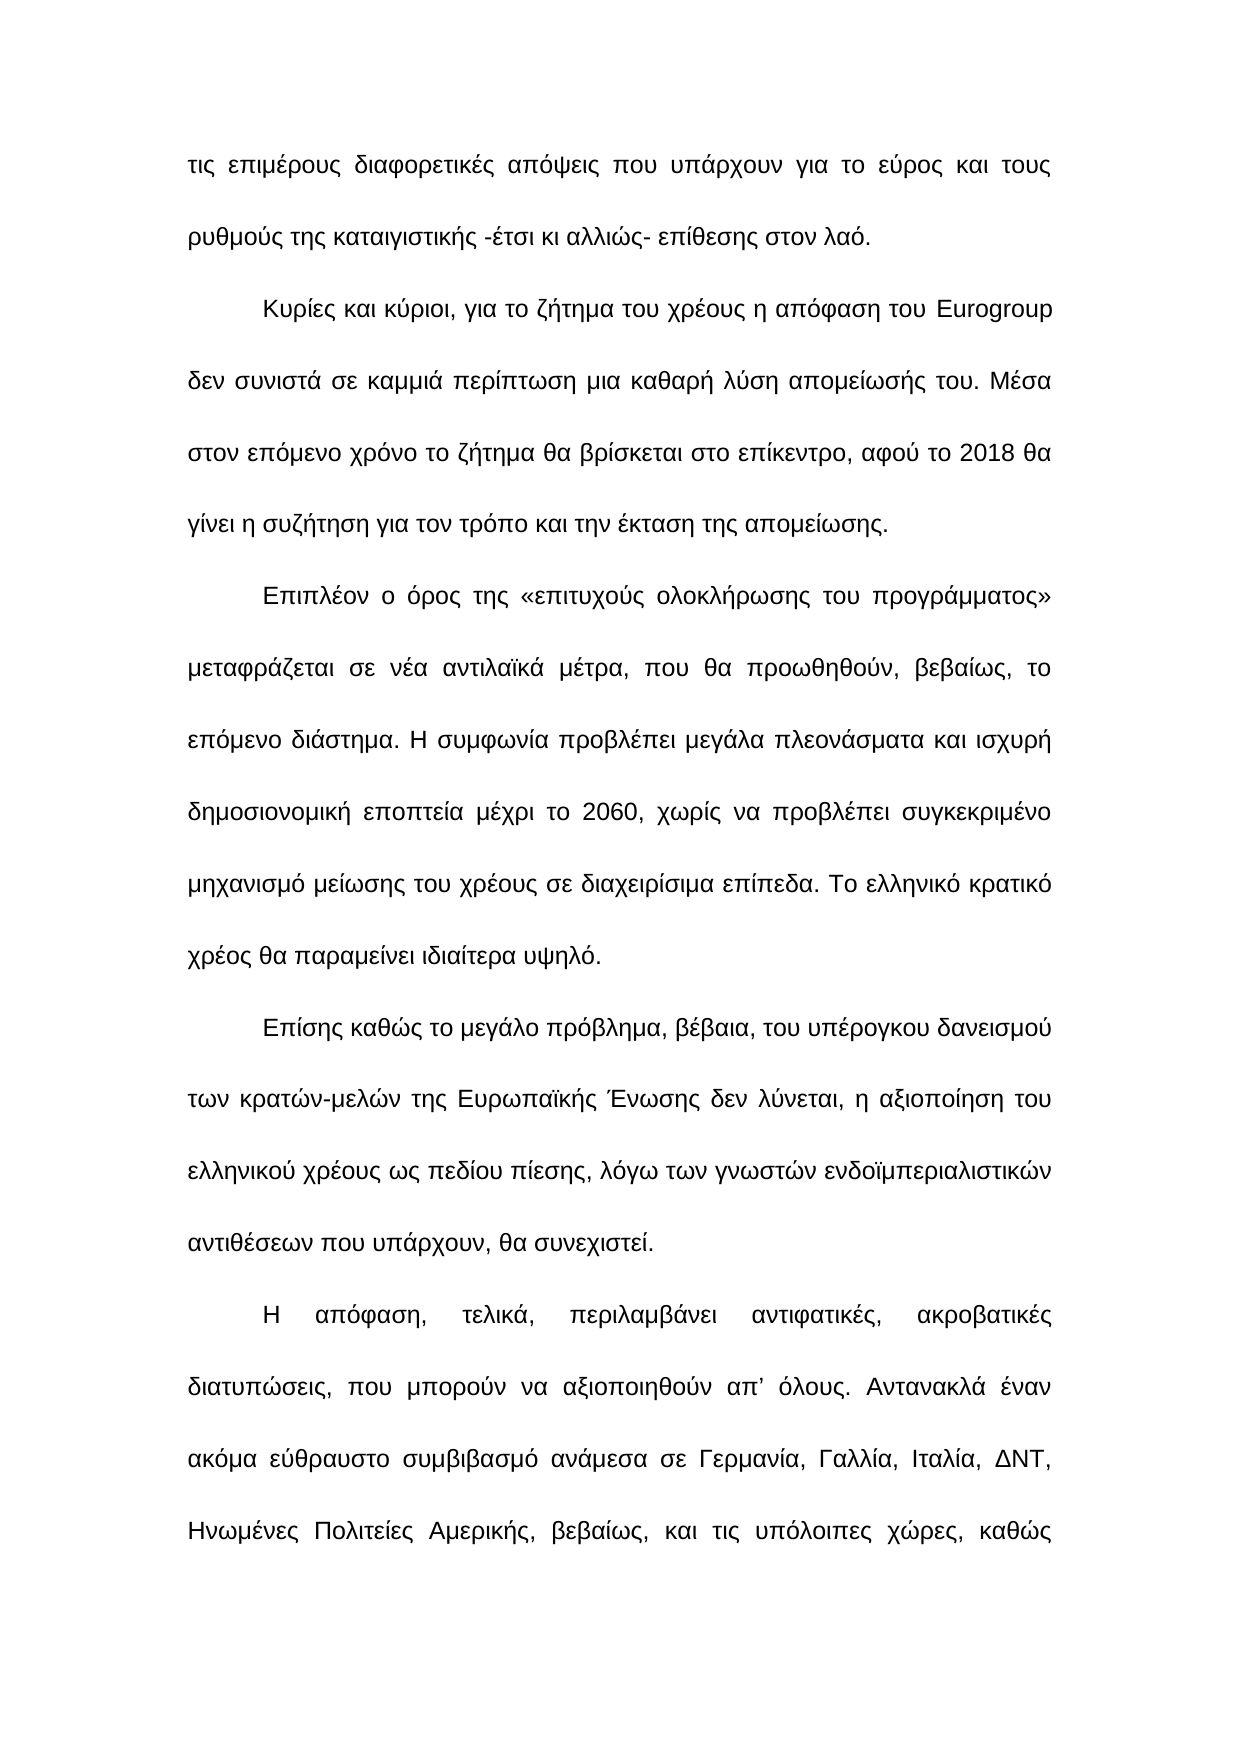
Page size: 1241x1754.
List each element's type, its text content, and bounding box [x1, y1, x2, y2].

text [187, 150, 1053, 251]
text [187, 1300, 1053, 1544]
text Επιπλέον ο όρος της «επιτυχούς ολοκλήρωσης του προγράμματος» μεταφράζεται σε νέα αντιλαϊκά μέτρα, που θα προωθηθούν, βεβαίως, το επόμενο διάστημα. Η συμφωνία προβλέπει μεγάλα πλεονάσματα και ισχυρή δημοσιονομική εποπτεία μέχρι το 2060, χωρίς να προβλέπει συγκεκριμένο μηχανισμό μείωσης του χρέους σε διαχειρίσιμα επίπεδα. Το ελληνικό κρατικό χρέος θα παραμείνει ιδιαίτερα υψηλό. [187, 581, 1053, 969]
text Κυρίες και κύριοι, για το ζήτημα του χρέους η απόφαση του Eurogroup δεν συνιστά σε καμμιά περίπτωση μια καθαρή λύση απομείωσής του. Μέσα στον επόμενο χρόνο το ζήτημα θα βρίσκεται στο επίκεντρο, αφού το 2018 θα γίνει η συζήτηση για τον τρόπο και την έκταση της απομείωσης. [187, 294, 1053, 538]
text Επίσης καθώς το μεγάλο πρόβλημα, βέβαια, του υπέρογκου δανεισμού των κρατών-μελών της Ευρωπαϊκής Ένωσης δεν λύνεται, η αξιοποίηση του ελληνικού χρέους ως πεδίου πίεσης, λόγω των γνωστών ενδοϊμπεριαλιστικών αντιθέσεων που υπάρχουν, θα συνεχιστεί. [187, 1012, 1053, 1257]
